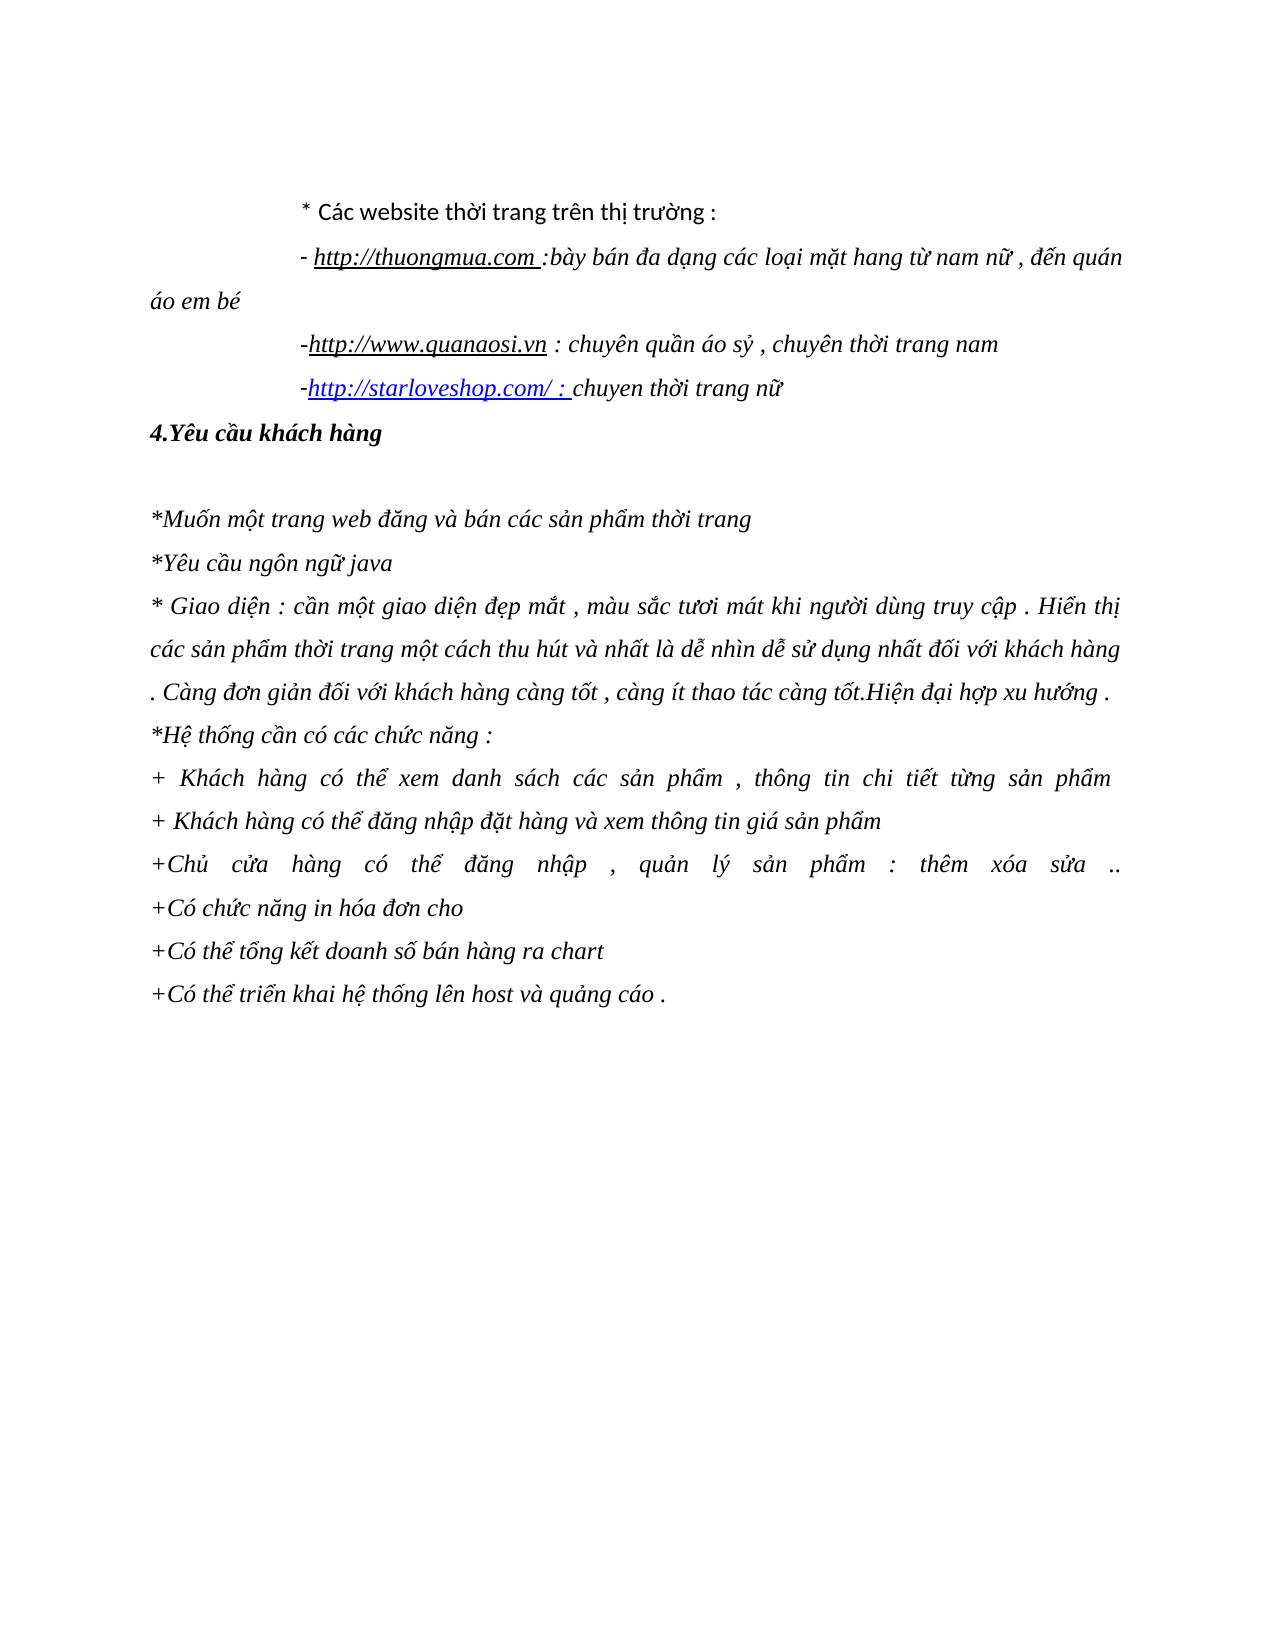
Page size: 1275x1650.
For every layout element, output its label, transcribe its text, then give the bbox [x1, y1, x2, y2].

text *Hệ thống cần có các chức năng : [150, 720, 1125, 749]
text +Chủ cửa hàng có thể đăng nhập , quản lý sản phẩm : thêm xóa sửa .. +Có chức năng in hóa đơn cho [150, 849, 1125, 921]
text - http://thuongmua.com :bày bán đa dạng các loại mặt hang từ nam nữ , đến quán áo em bé [150, 241, 1125, 315]
text -http://starloveshop.com/ : chuyen thời trang nữ [150, 373, 1125, 403]
text -http://www.quanaosi.vn : chuyên quần áo sỷ , chuyên thời trang nam [150, 329, 1125, 358]
text + Khách hàng có thể xem danh sách các sản phẩm , thông tin chi tiết từng sản phẩm + Khách hàng có thể đăng nhập đặt hàng và xem thông tin giá sản phẩm [150, 763, 1125, 835]
text *Muốn một trang web đăng và bán các sản phẩm thời trang [150, 461, 1125, 533]
text * Giao diện : cần một giao diện đẹp mắt , màu sắc tươi mát khi người dùng truy cập . Hiển thị các sản phẩm thời trang một cách thu hút và nhất là dễ nhìn dễ sử dụng nhất đối với khách hàng . Càng đơn giản đối với khách hàng càng tốt , càng ít thao tác càng tốt.Hiện đại hợp xu hướng . [150, 591, 1125, 706]
text * Các website thời trang trên thị trường : [150, 150, 1125, 226]
text 4.Yêu cầu khách hàng [150, 418, 1125, 447]
text *Yêu cầu ngôn ngữ java [150, 548, 1125, 576]
text +Có thể triển khai hệ thống lên host và quảng cáo . [150, 979, 1125, 1008]
text +Có thể tổng kết doanh số bán hàng ra chart [150, 936, 1125, 964]
